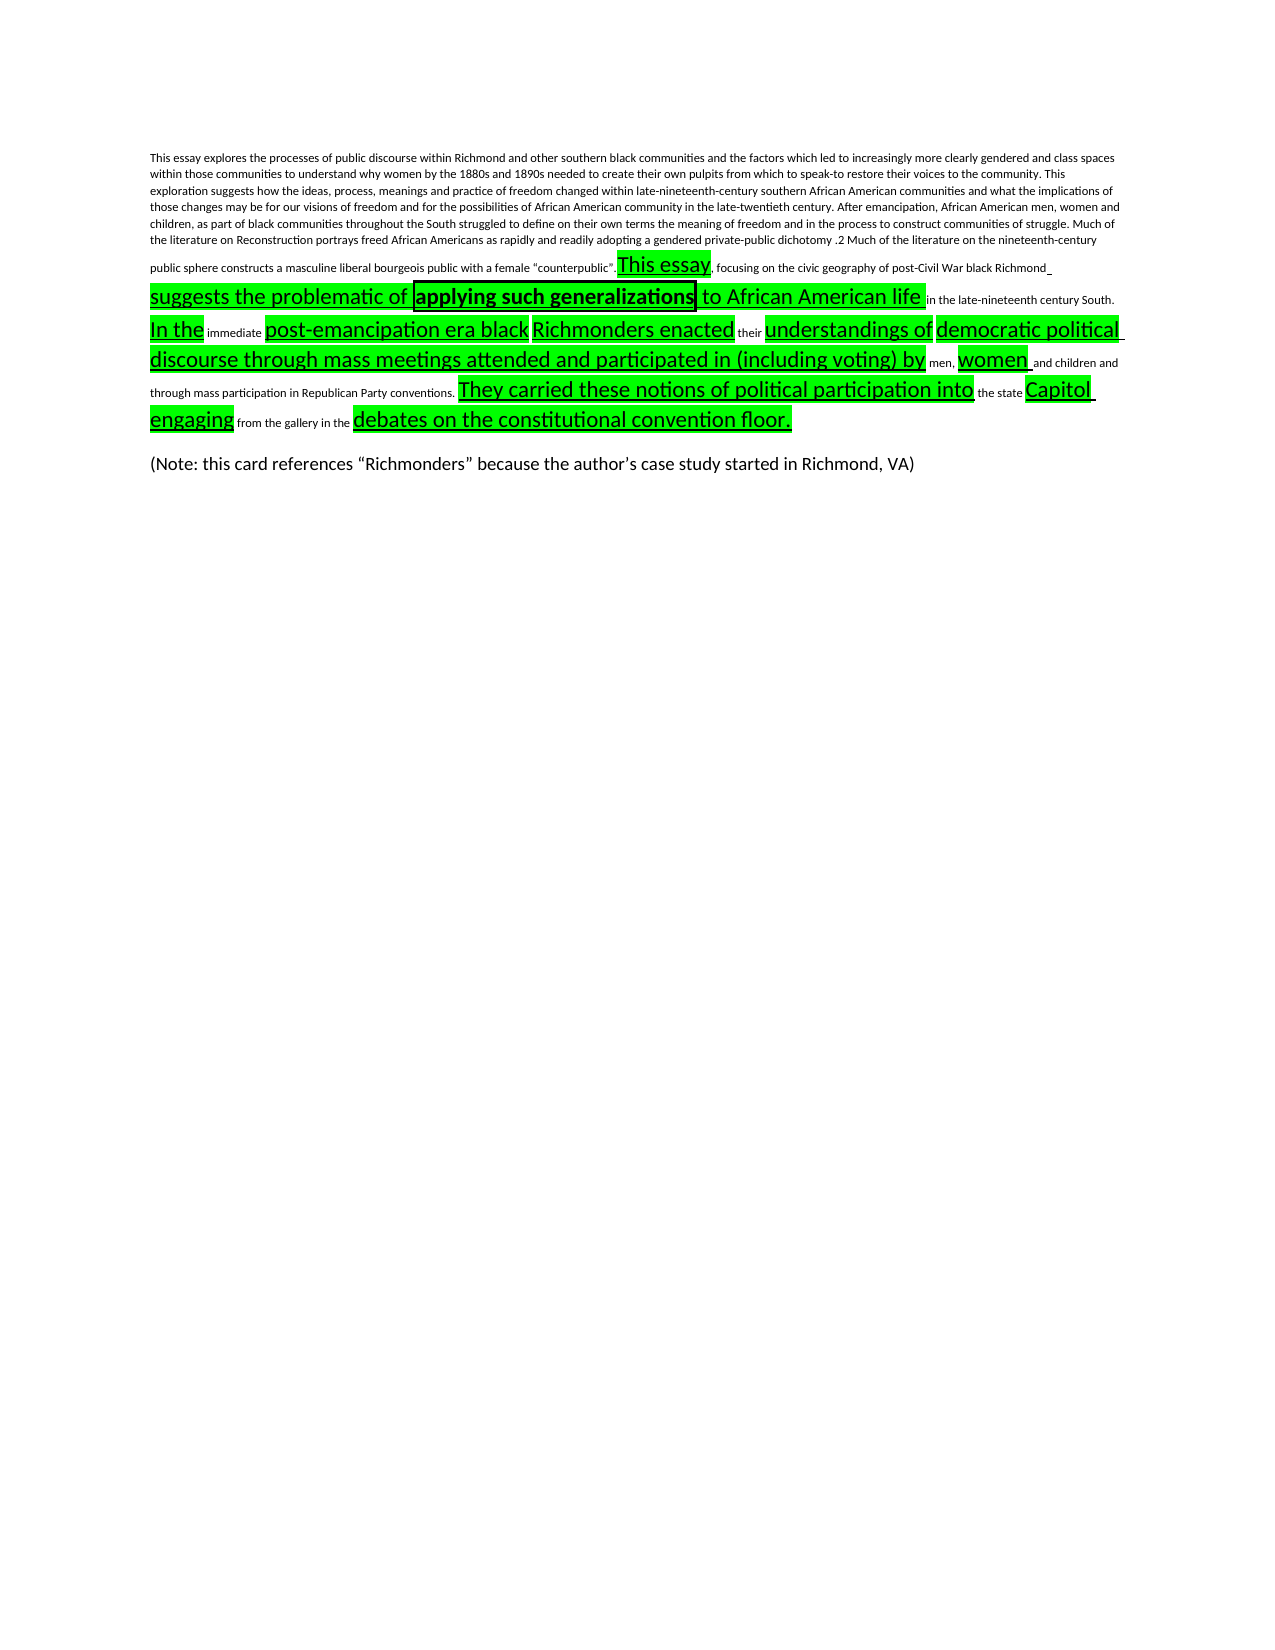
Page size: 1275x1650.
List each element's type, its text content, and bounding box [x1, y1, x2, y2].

text (Note: this card references “Richmonders” because the author’s case study started in Richmond, VA) [150, 452, 1125, 475]
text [150, 150, 1125, 433]
